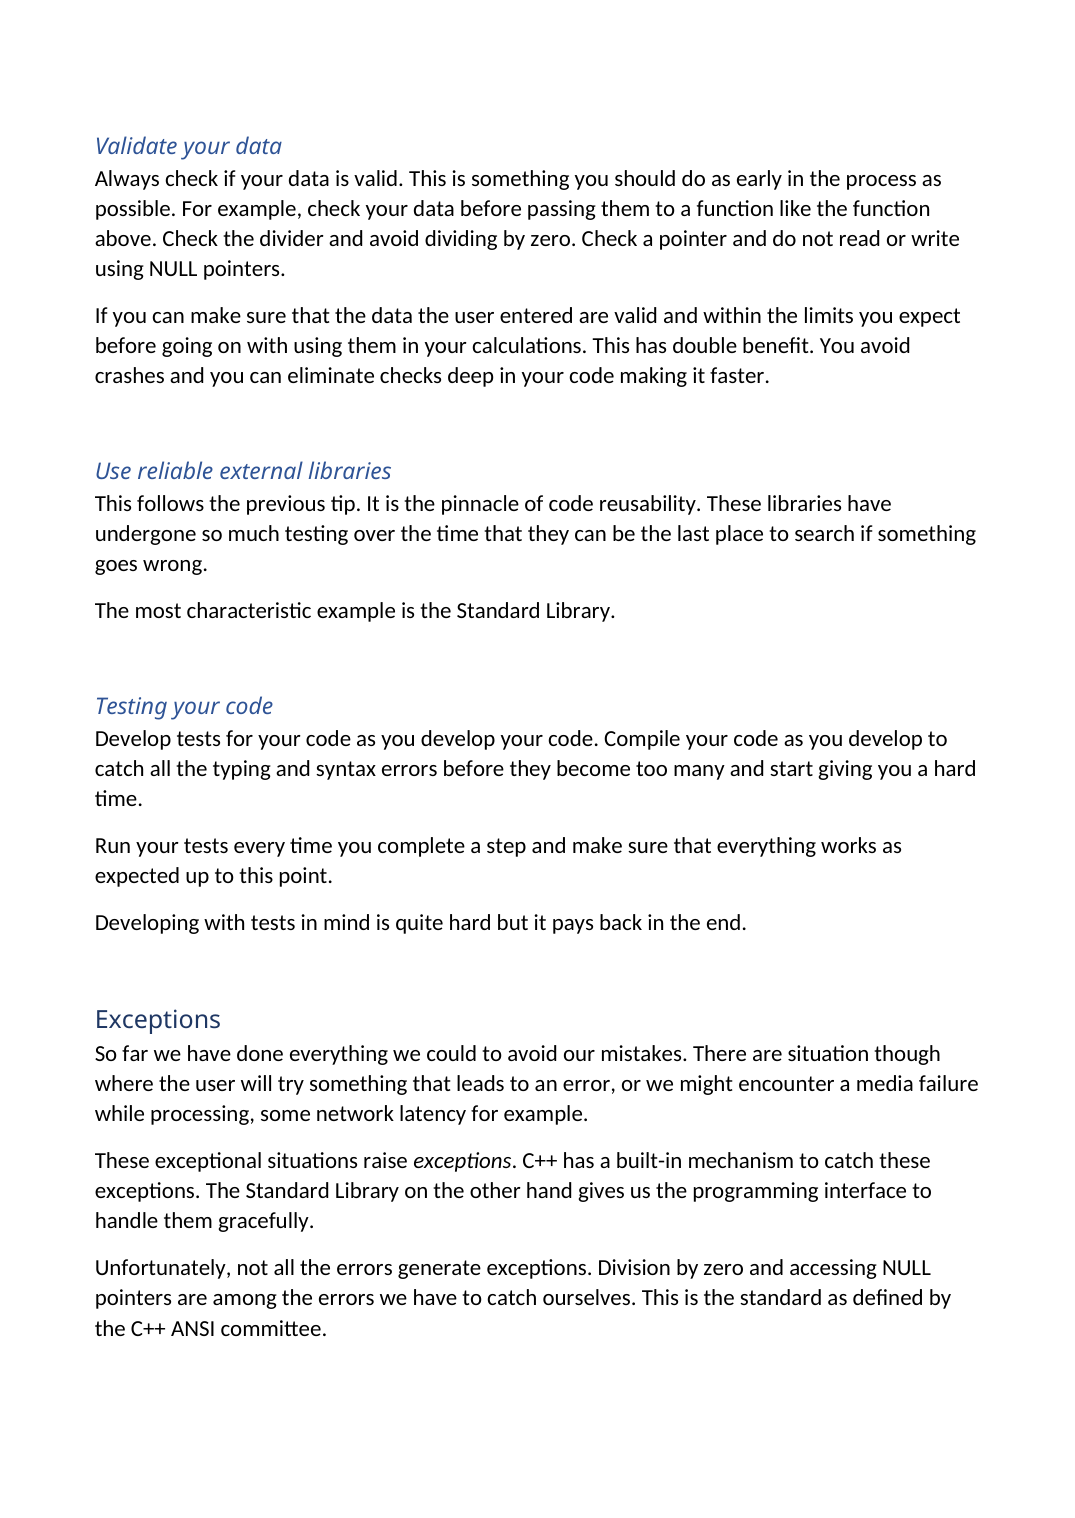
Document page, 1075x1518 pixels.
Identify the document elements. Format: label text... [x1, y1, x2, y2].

text Developing with tests in mind is quite hard but it pays back in the end. [94, 908, 980, 936]
text The most characteristic example is the Standard Library. [94, 596, 980, 624]
subtitle Testing your code [94, 690, 980, 721]
text This follows the previous tip. It is the pinnacle of code reusability. These libraries have undergone so much testing over the time that they can be the last place to search if something goes wrong. [94, 489, 980, 577]
subtitle Validate your data [94, 130, 980, 161]
text If you can make sure that the data the user entered are valid and within the limits you expect before going on with using them in your calculations. This has double benefit. You avoid crashes and you can eliminate checks deep in your code making it faster. [94, 301, 980, 389]
text So far we have done everything we could to avoid our mistakes. There are situation though where the user will try something that leads to an error, or we might encounter a media failure while processing, some network latency for example. [94, 1039, 980, 1127]
text Develop tests for your code as you develop your code. Compile your code as you develop to catch all the typing and syntax errors before they become too many and start giving you a hard time. [94, 724, 980, 812]
text Unfortunately, not all the errors generate exceptions. Division by zero and accessing NULL pointers are among the errors we have to catch ourselves. This is the standard as defined by the C++ ANSI committee. [94, 1253, 980, 1342]
text Always check if your data is valid. This is something you should do as early in the process as possible. For example, check your data before passing them to a function like the function above. Check the divider and avoid dividing by zero. Check a pointer and do not read or write using NULL pointers. [94, 164, 980, 282]
subtitle Use reliable external libraries [94, 455, 980, 487]
subtitle Exceptions [94, 1002, 980, 1036]
text These exceptional situations raise exceptions. C++ has a built-in mechanism to catch these exceptions. The Standard Library on the other hand gives us the programming interface to handle them gracefully. [94, 1146, 980, 1234]
text Run your tests every time you complete a step and make sure that everything works as expected up to this point. [94, 831, 980, 889]
